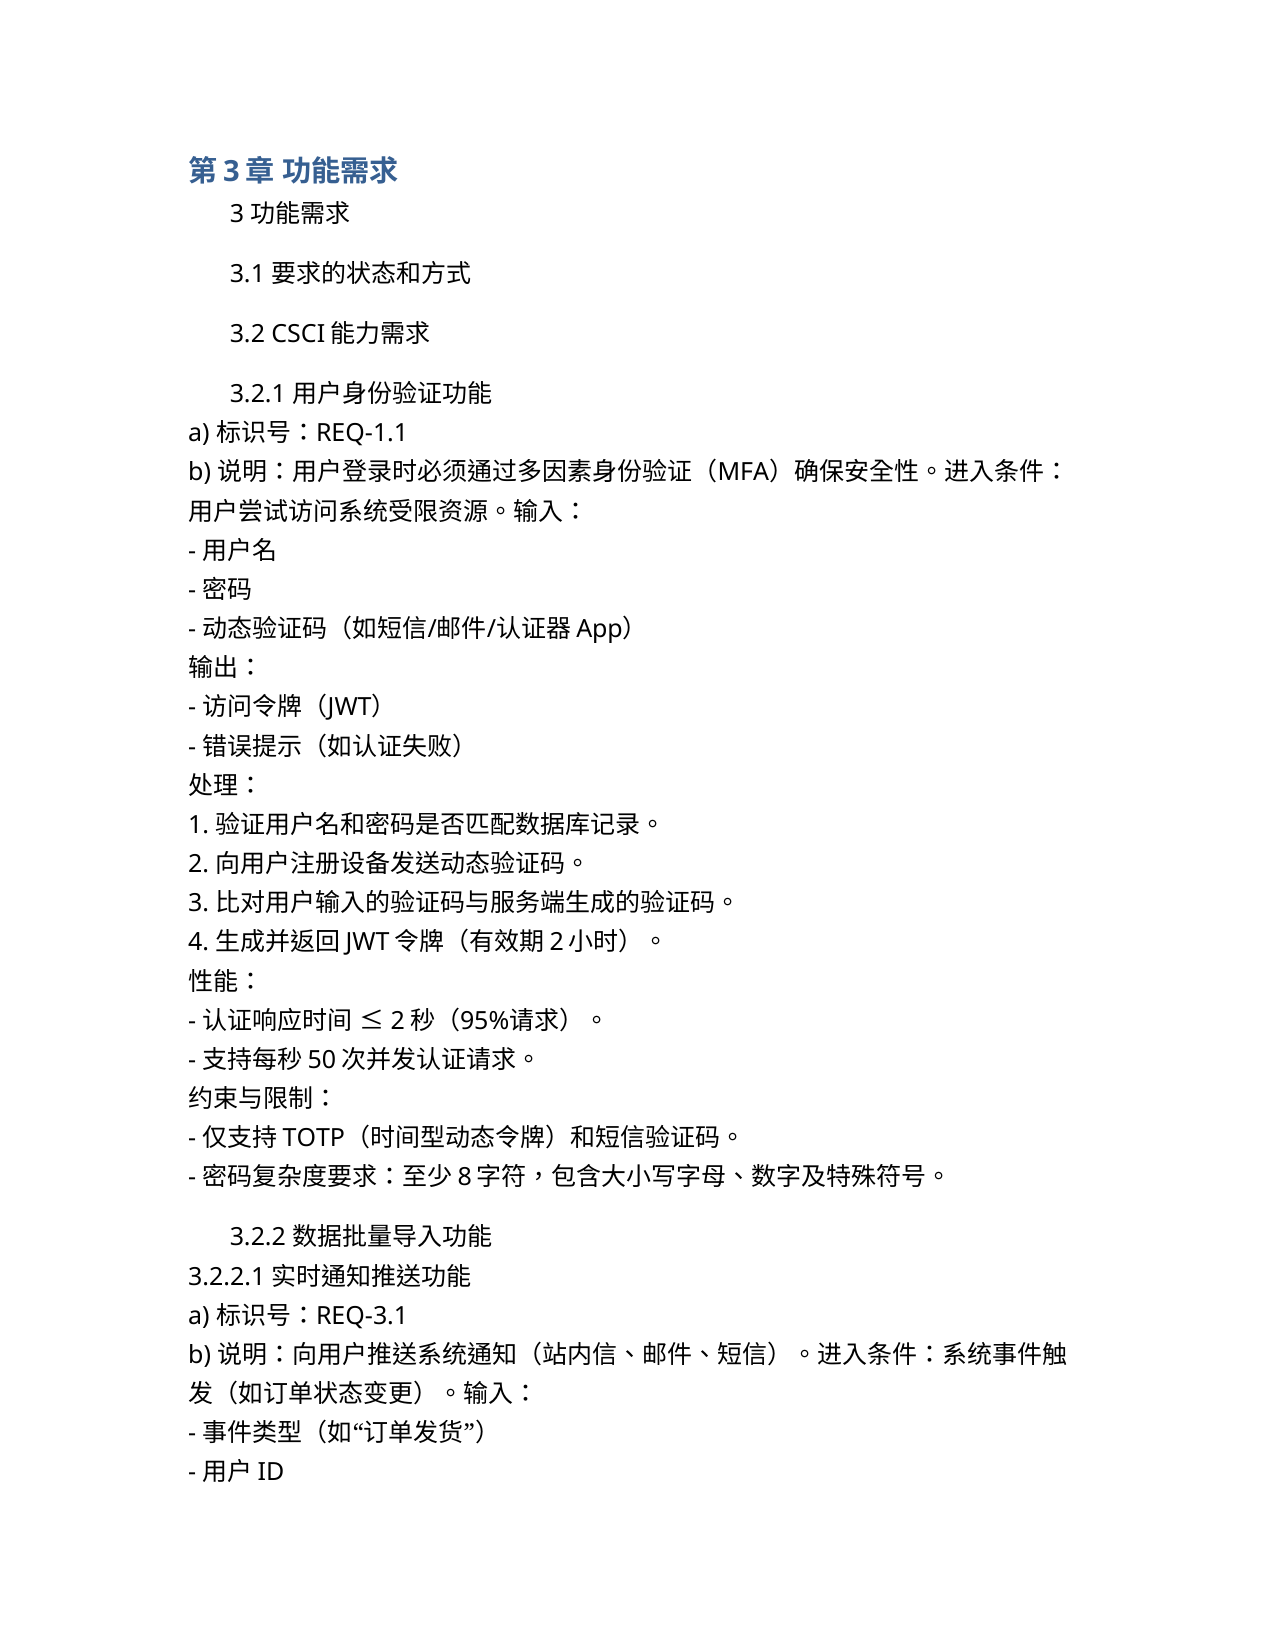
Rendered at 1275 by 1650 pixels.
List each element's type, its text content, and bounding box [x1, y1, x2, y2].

text 3 功能需求 [188, 196, 1087, 230]
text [188, 1219, 1087, 1488]
subtitle 第3章 功能需求 [188, 150, 1087, 190]
text 3.1 要求的状态和方式 [188, 256, 1087, 290]
text 3.2.1 用户身份验证功能 a) 标识号：REQ-1.1 b) 说明：用户登录时必须通过多因素身份验证（MFA）确保安全性。进入条件：用户尝试访问系统受限资源。输入： - 用户名 - 密码 - 动态验证码（如短信/邮件/认证器App） 输出： - 访问令牌（JWT） - 错误提示（如认证失败） 处理： 1. 验证用户名和密码是否匹配数据库记录。 2. 向用户注册设备发送动态验证码。 3. 比对用户输入的验证码与服务端生成的验证码。 4. 生成并返回JWT令牌（有效期2小时）。 性能： - 认证响应时间 ≤ 2秒（95%请求）。 - 支持每秒50次并发认证请求。 约束与限制： - 仅支持TOTP（时间型动态令牌）和短信验证码。 - 密码复杂度要求：至少8字符，包含大小写字母、数字及特殊符号。 [188, 376, 1087, 1193]
text 3.2 CSCI能力需求 [188, 316, 1087, 350]
